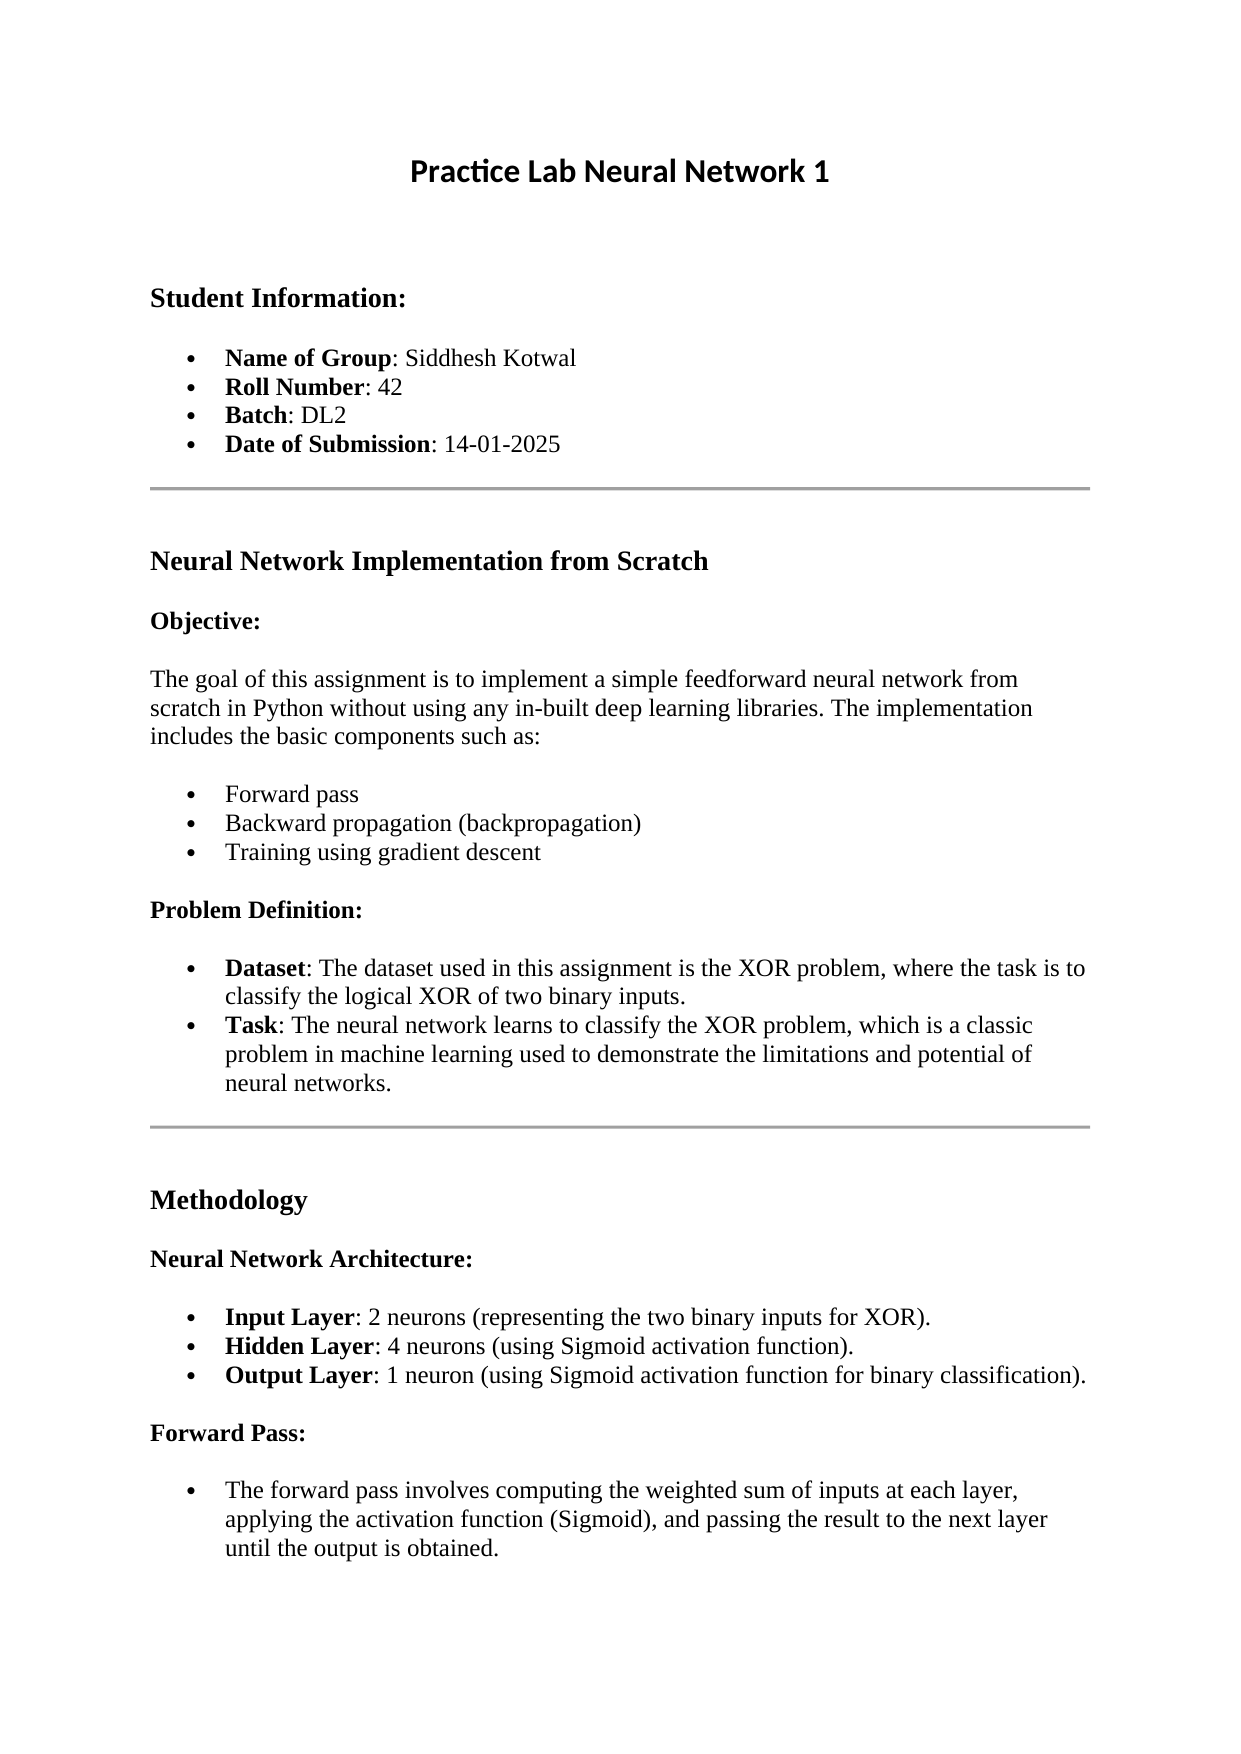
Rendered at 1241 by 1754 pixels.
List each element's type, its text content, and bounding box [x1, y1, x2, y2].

list Hidden Layer: 4 neurons (using Sigmoid activation function). [187, 1331, 1090, 1360]
list Output Layer: 1 neuron (using Sigmoid activation function for binary classification). [187, 1360, 1090, 1388]
list Dataset: The dataset used in this assignment is the XOR problem, where the task is to classify the logical XOR of two binary inputs. [187, 953, 1090, 1010]
list Backward propagation (backpropagation) [187, 808, 1090, 837]
text Practice Lab Neural Network 1 [150, 150, 1090, 191]
list Input Layer: 2 neurons (representing the two binary inputs for XOR). [187, 1302, 1090, 1331]
list Forward pass [187, 779, 1090, 808]
list The forward pass involves computing the weighted sum of inputs at each layer, applying the activation function (Sigmoid), and passing the result to the next layer until the output is obtained. [187, 1476, 1090, 1562]
list Roll Number: 42 [187, 372, 1090, 401]
text Student Information: [150, 281, 1090, 314]
text Forward Pass: [150, 1418, 1090, 1446]
list Date of Submission: 14-01-2025 [187, 429, 1090, 458]
text Objective: [150, 606, 1090, 635]
text The goal of this assignment is to implement a simple feedforward neural network from scratch in Python without using any in-built deep learning libraries. The implementation includes the basic components such as: [150, 664, 1090, 750]
list Name of Group: Siddhesh Kotwal [187, 343, 1090, 372]
list Training using gradient descent [187, 837, 1090, 866]
text Neural Network Architecture: [150, 1244, 1090, 1273]
text Methodology [150, 1183, 1090, 1215]
text Problem Definition: [150, 895, 1090, 923]
list Batch: DL2 [187, 401, 1090, 429]
list Task: The neural network learns to classify the XOR problem, which is a classic problem in machine learning used to demonstrate the limitations and potential of neural networks. [187, 1010, 1090, 1096]
text Neural Network Implementation from Scratch [150, 544, 1090, 577]
